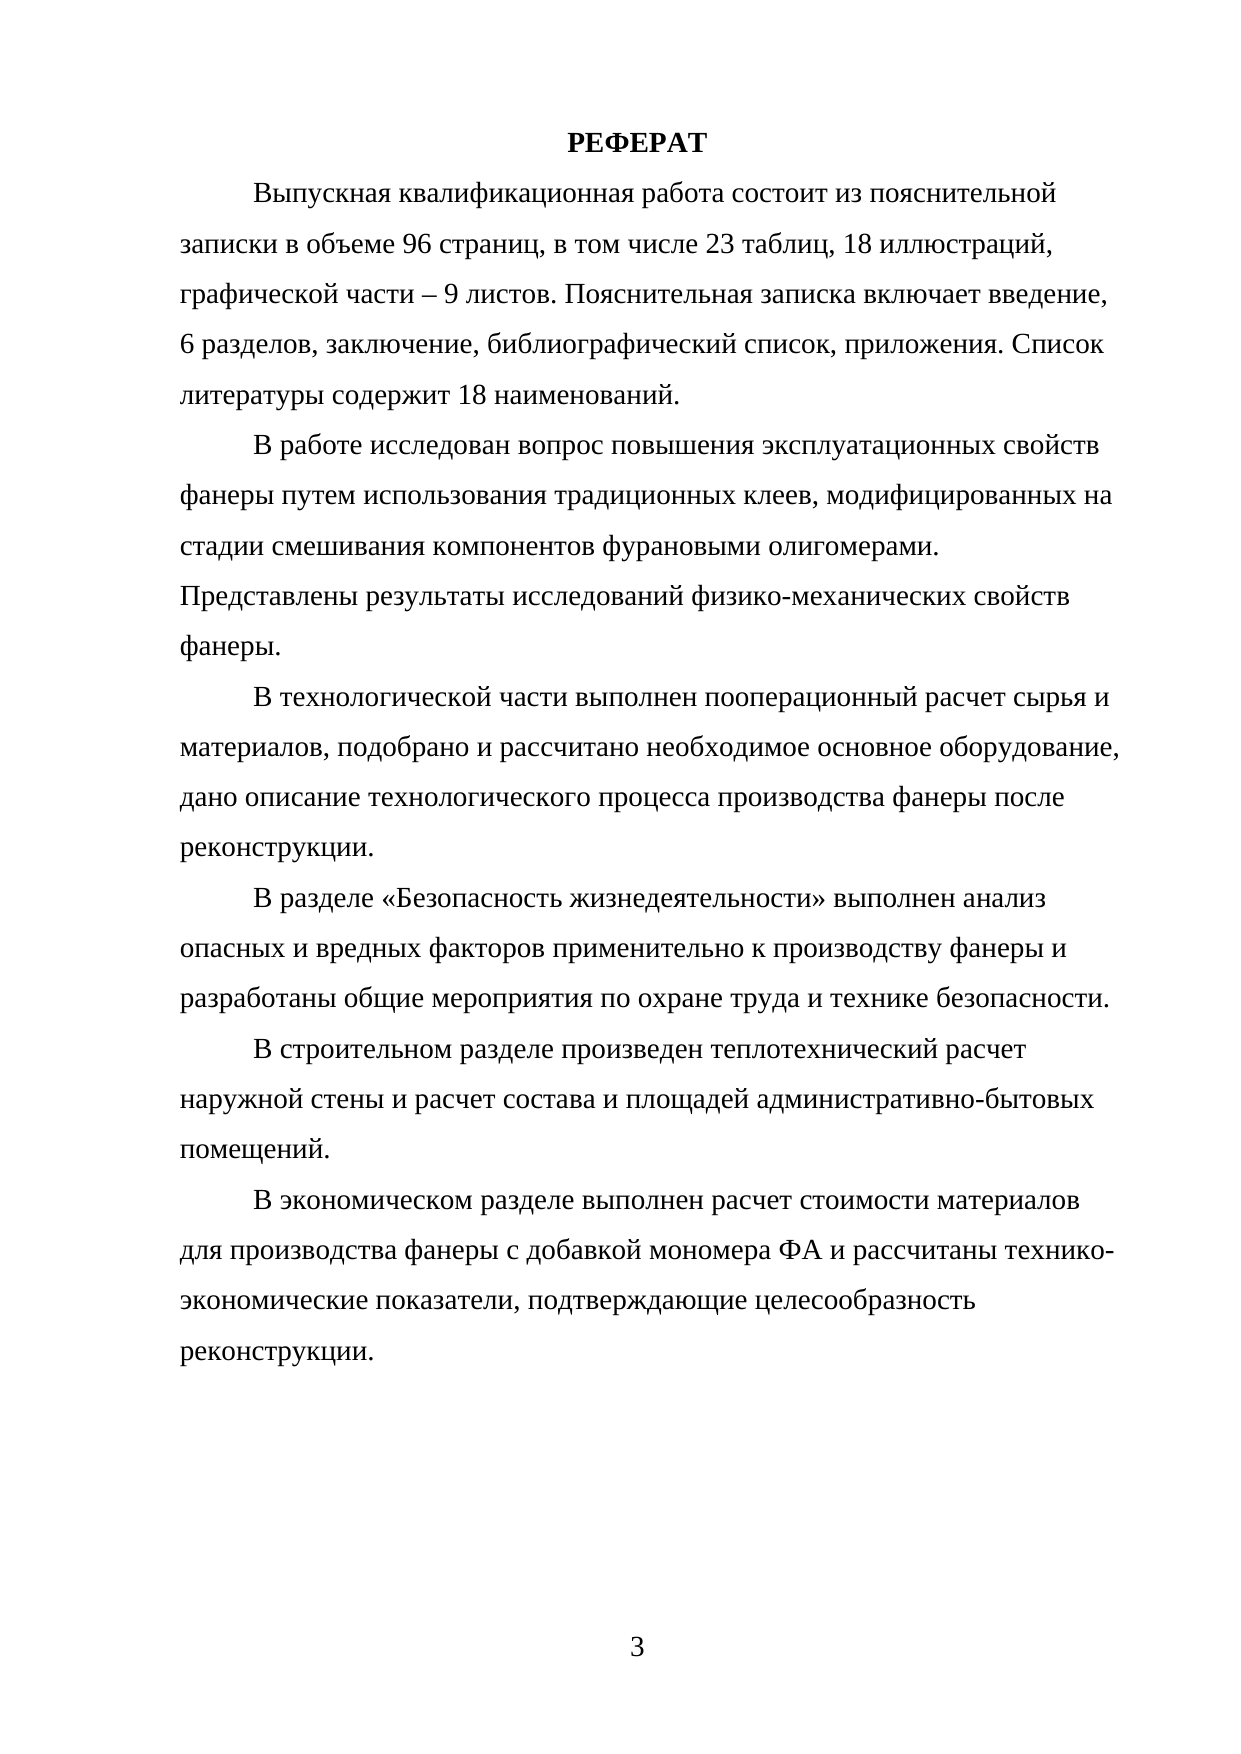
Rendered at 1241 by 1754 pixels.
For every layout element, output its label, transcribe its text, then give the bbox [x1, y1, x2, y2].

text В работе исследован вопрос повышения эксплуатационных свойств фанеры путем использования традиционных клеев, модифицированных на стадии смешивания компонентов фурановыми олигомерами. Представлены результаты исследований физико-механических свойств фанеры. [179, 427, 1124, 662]
text В технологической части выполнен пооперационный расчет сырья и материалов, подобрано и рассчитано необходимое основное оборудование, дано описание технологического процесса производства фанеры после реконструкции. [179, 679, 1124, 863]
text РЕФЕРАТ [150, 125, 1124, 159]
text Выпускная квалификационная работа состоит из пояснительной записки в объеме 96 страниц, в том числе 23 таблиц, 18 иллюстраций, графической части – 9 листов. Пояснительная записка включает введение, 6 разделов, заключение, библиографический список, приложения. Список литературы содержит 18 наименований. [179, 176, 1124, 410]
text В экономическом разделе выполнен расчет стоимости материалов для производства фанеры с добавкой мономера ФА и рассчитаны технико-экономические показатели, подтверждающие целесообразность реконструкции. [179, 1182, 1124, 1366]
text В разделе «Безопасность жизнедеятельности» выполнен анализ опасных и вредных факторов применительно к производству фанеры и разработаны общие мероприятия по охране труда и технике безопасности. [179, 880, 1124, 1014]
text В строительном разделе произведен теплотехнический расчет наружной стены и расчет состава и площадей административно-бытовых помещений. [179, 1031, 1124, 1165]
